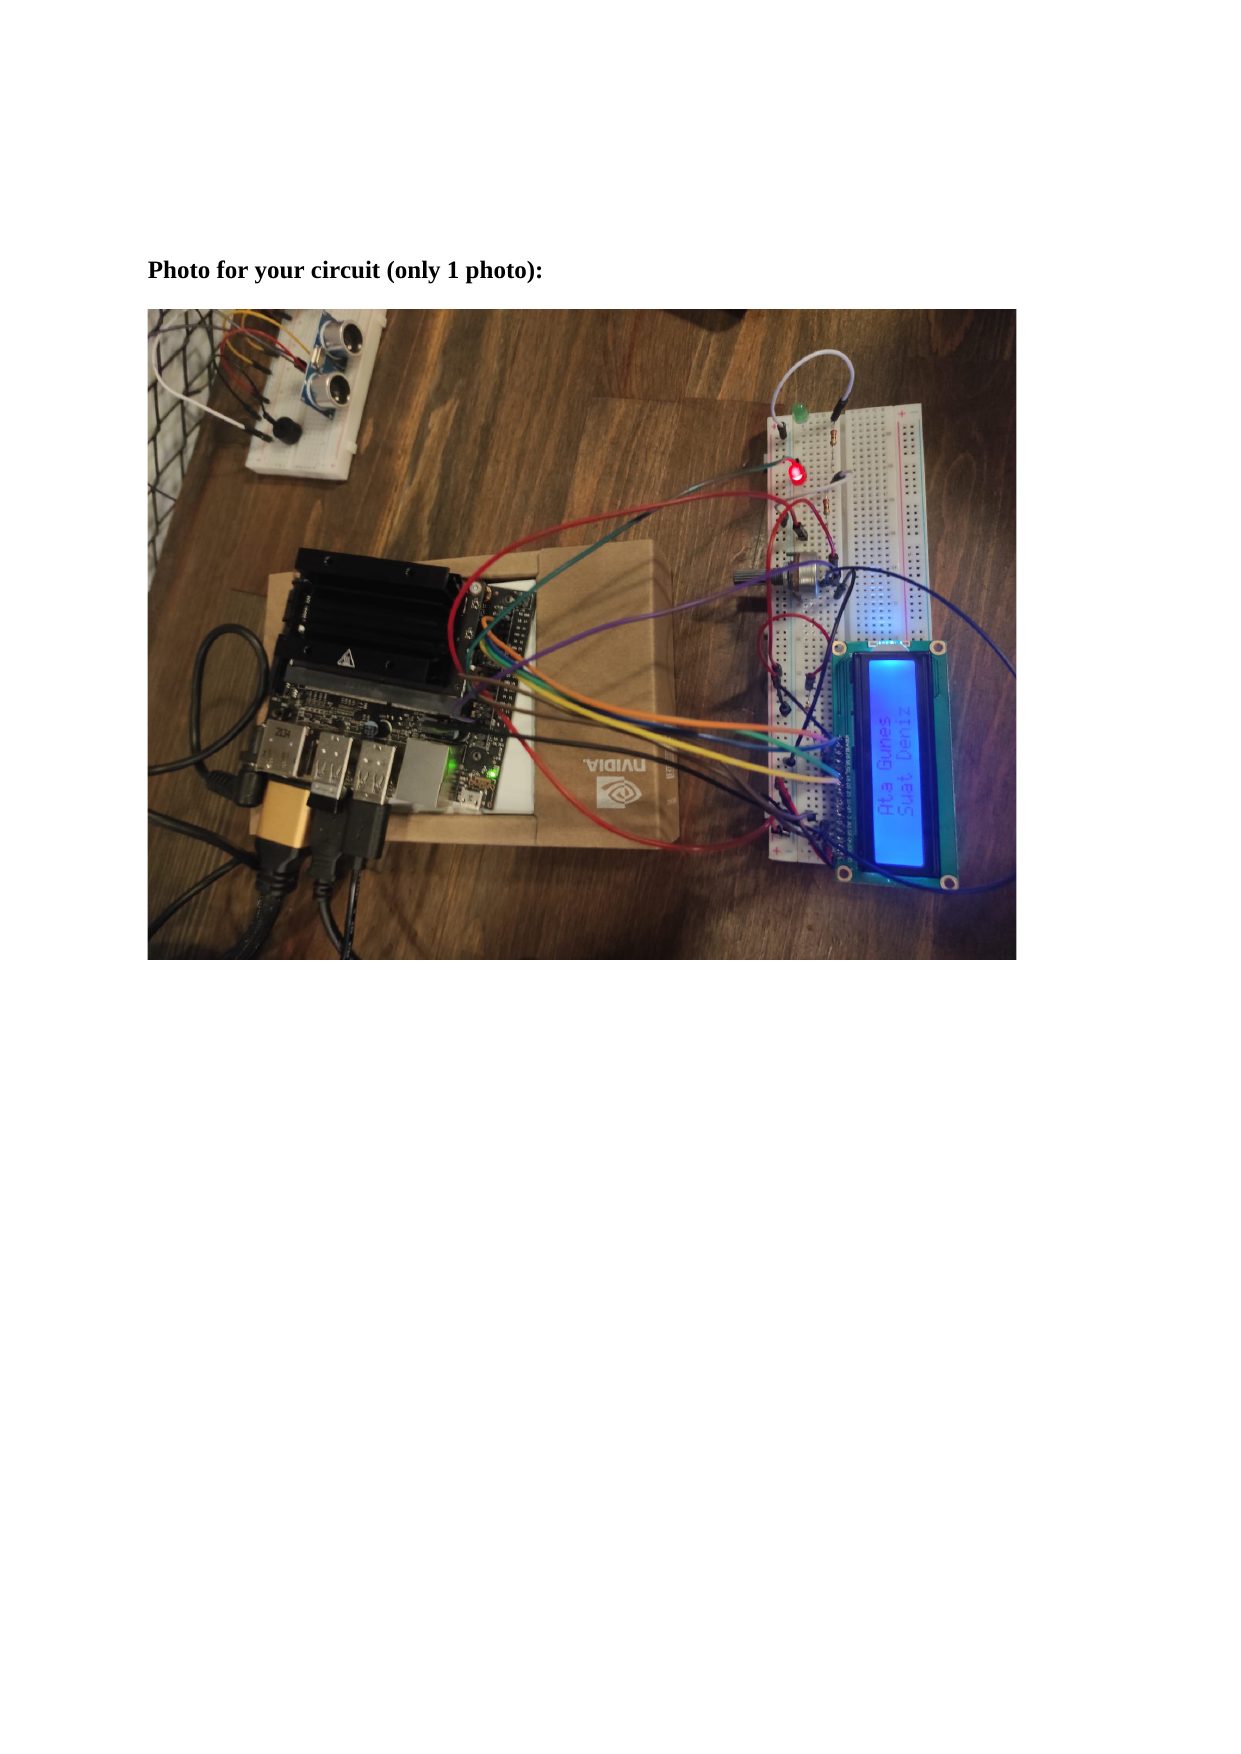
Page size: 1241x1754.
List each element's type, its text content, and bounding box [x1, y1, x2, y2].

text Photo for your circuit (only 1 photo): [148, 255, 1093, 284]
picture [147, 309, 1017, 960]
